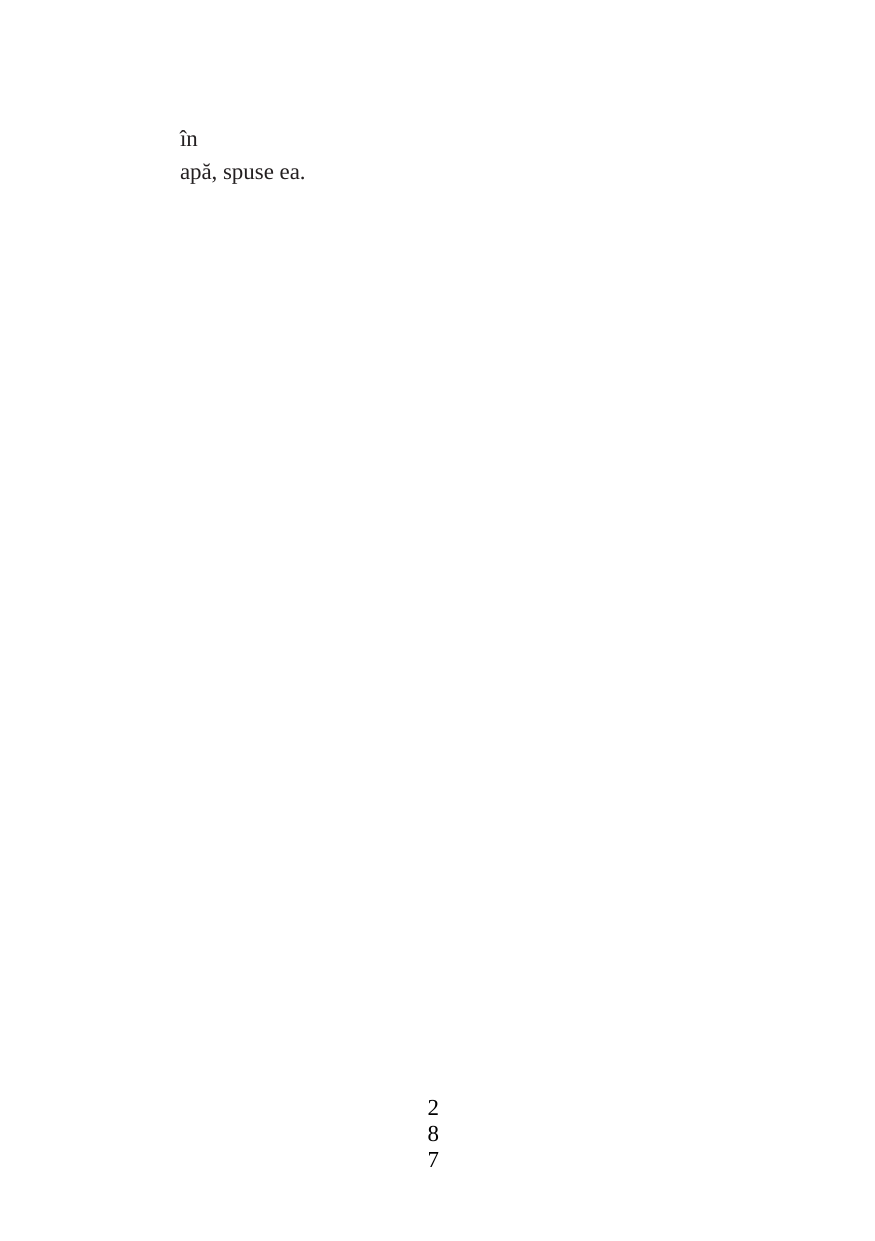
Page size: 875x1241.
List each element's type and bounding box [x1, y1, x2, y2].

list [180, 120, 696, 186]
